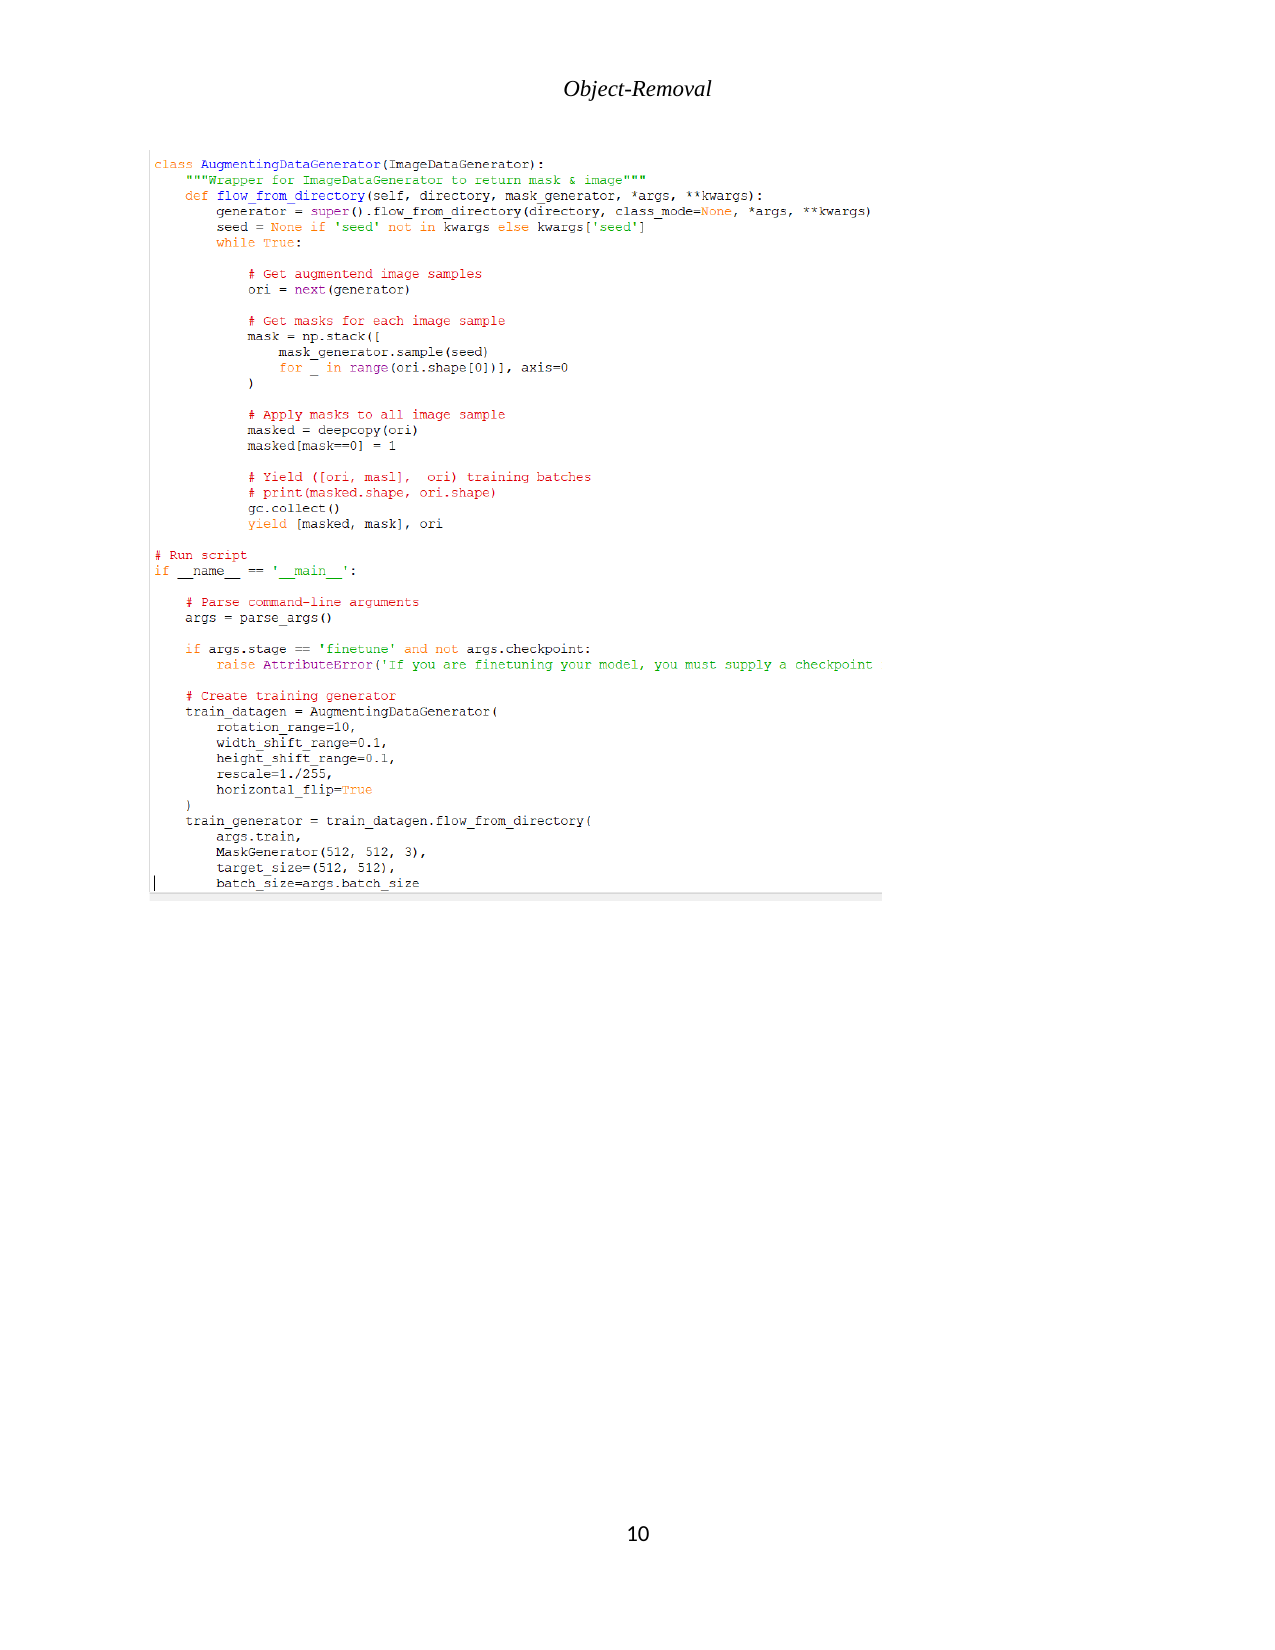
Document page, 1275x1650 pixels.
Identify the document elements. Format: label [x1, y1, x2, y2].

picture [149, 150, 882, 901]
